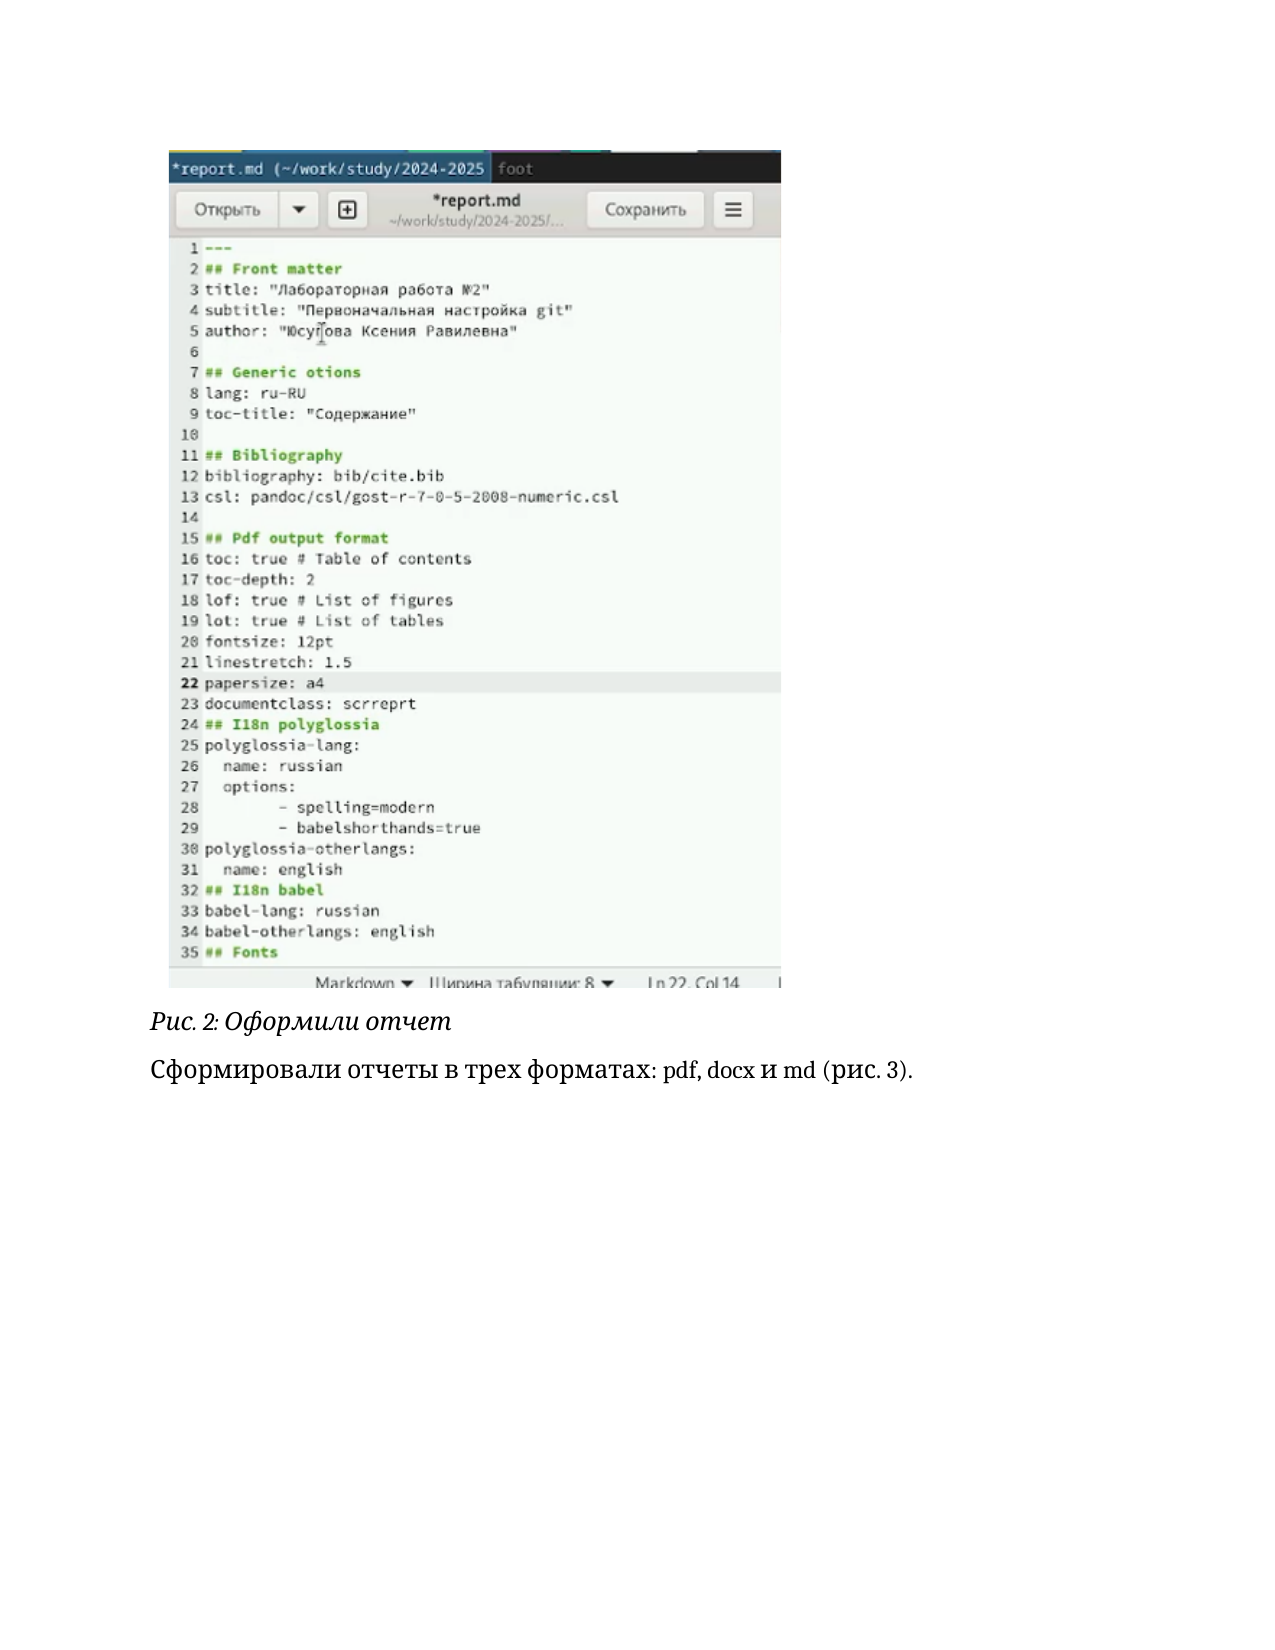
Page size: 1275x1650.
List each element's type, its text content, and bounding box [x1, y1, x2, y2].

text Рис. 2: Оформили отчет [150, 1008, 1125, 1037]
text Сформировали отчеты в трех форматах: pdf, docx и md (рис. 3). [150, 1056, 1125, 1084]
picture [168, 150, 782, 988]
